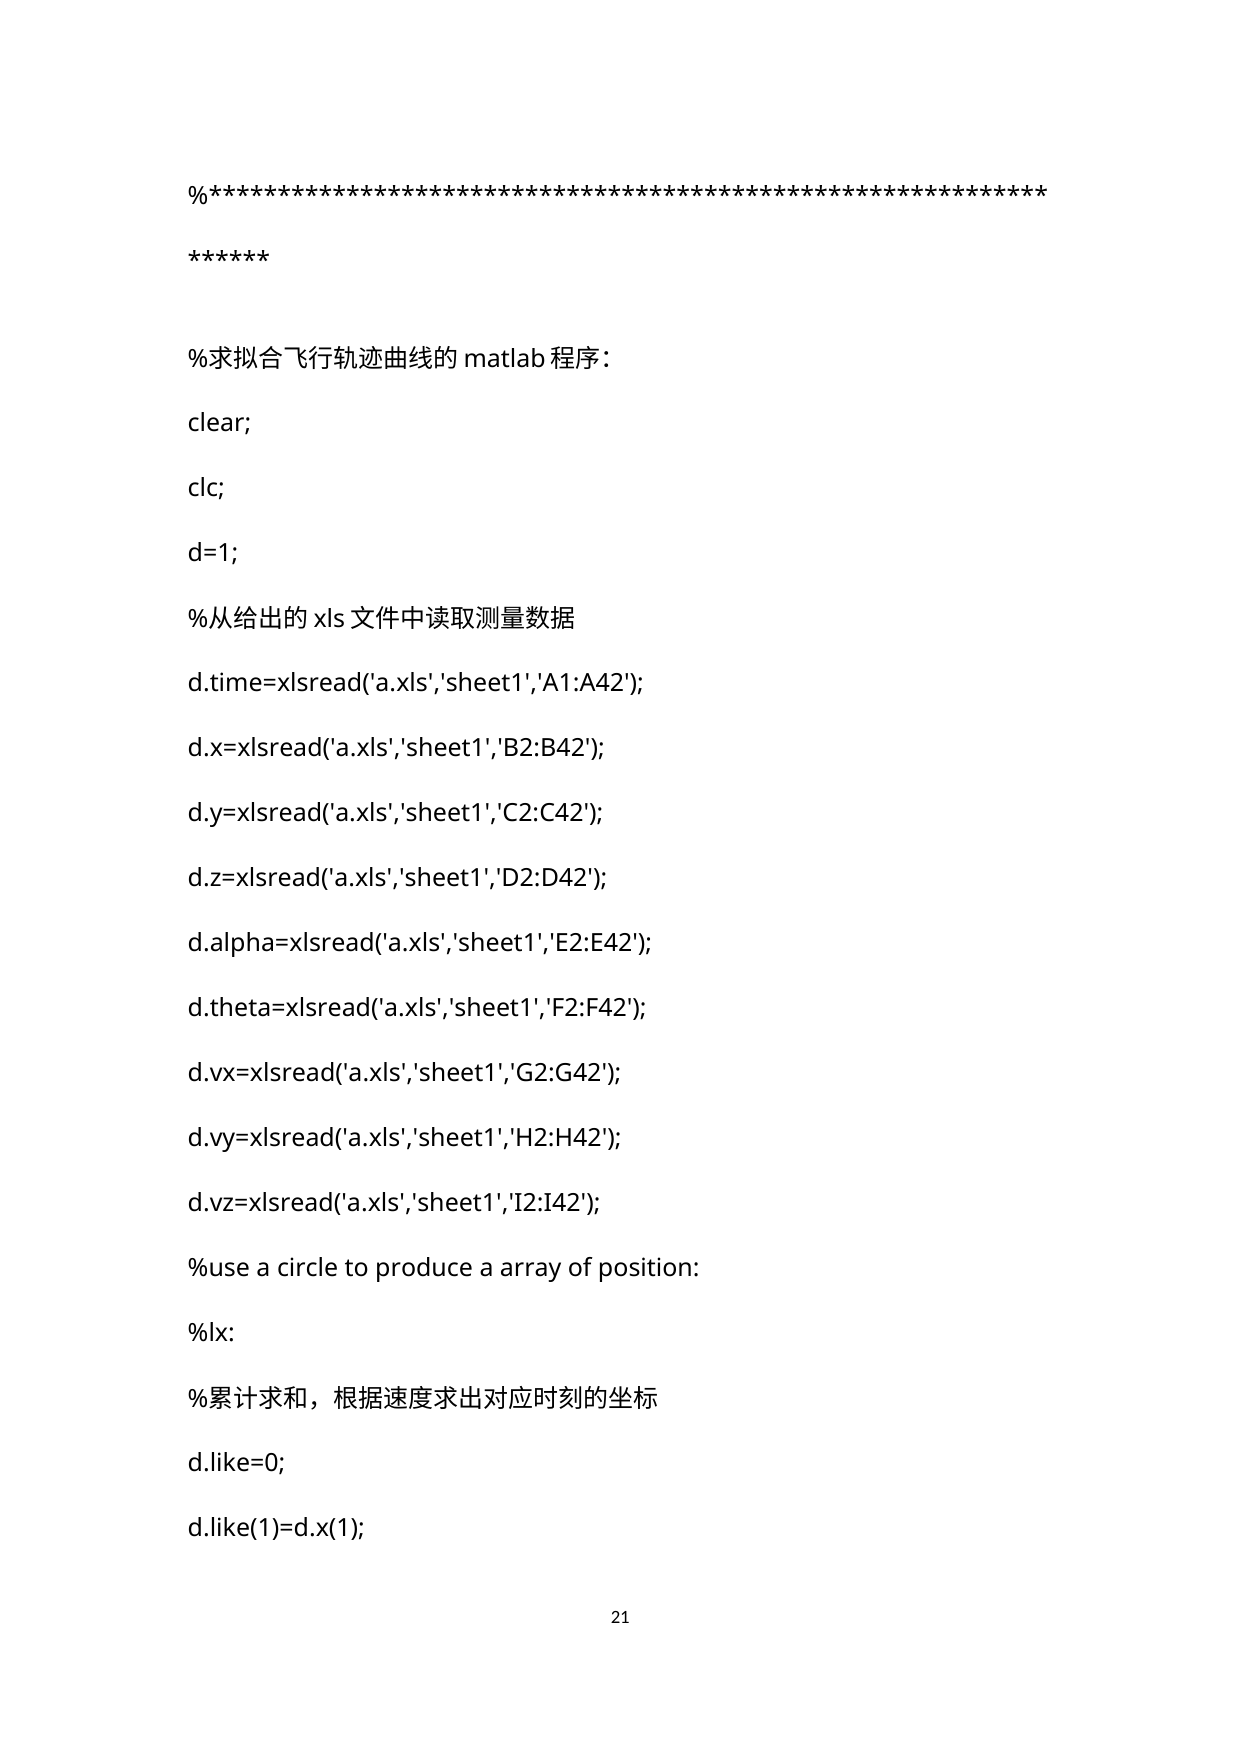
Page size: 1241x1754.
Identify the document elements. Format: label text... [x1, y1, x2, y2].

text %use a circle to produce a array of position: [187, 1234, 1053, 1299]
text %求拟合飞行轨迹曲线的matlab程序： [187, 324, 1053, 389]
text d.vz=xlsread('a.xls','sheet1','I2:I42'); [187, 1169, 1053, 1234]
text d.z=xlsread('a.xls','sheet1','D2:D42'); [187, 844, 1053, 909]
text d.alpha=xlsread('a.xls','sheet1','E2:E42'); [187, 909, 1053, 974]
text %从给出的xls文件中读取测量数据 [187, 584, 1053, 649]
text d=1; [187, 519, 1053, 584]
text clear; [187, 389, 1053, 454]
text d.x=xlsread('a.xls','sheet1','B2:B42'); [187, 714, 1053, 779]
text d.theta=xlsread('a.xls','sheet1','F2:F42'); [187, 974, 1053, 1039]
text d.vy=xlsread('a.xls','sheet1','H2:H42'); [187, 1104, 1053, 1169]
text d.like=0; [187, 1429, 1053, 1494]
text d.vx=xlsread('a.xls','sheet1','G2:G42'); [187, 1039, 1053, 1104]
text d.like(1)=d.x(1); [187, 1494, 1053, 1559]
text clc; [187, 454, 1053, 519]
text d.y=xlsread('a.xls','sheet1','C2:C42'); [187, 779, 1053, 844]
text %累计求和，根据速度求出对应时刻的坐标 [187, 1364, 1053, 1429]
text %******************************************************************* [187, 162, 1053, 292]
text %lx: [187, 1299, 1053, 1364]
text d.time=xlsread('a.xls','sheet1','A1:A42'); [187, 649, 1053, 714]
